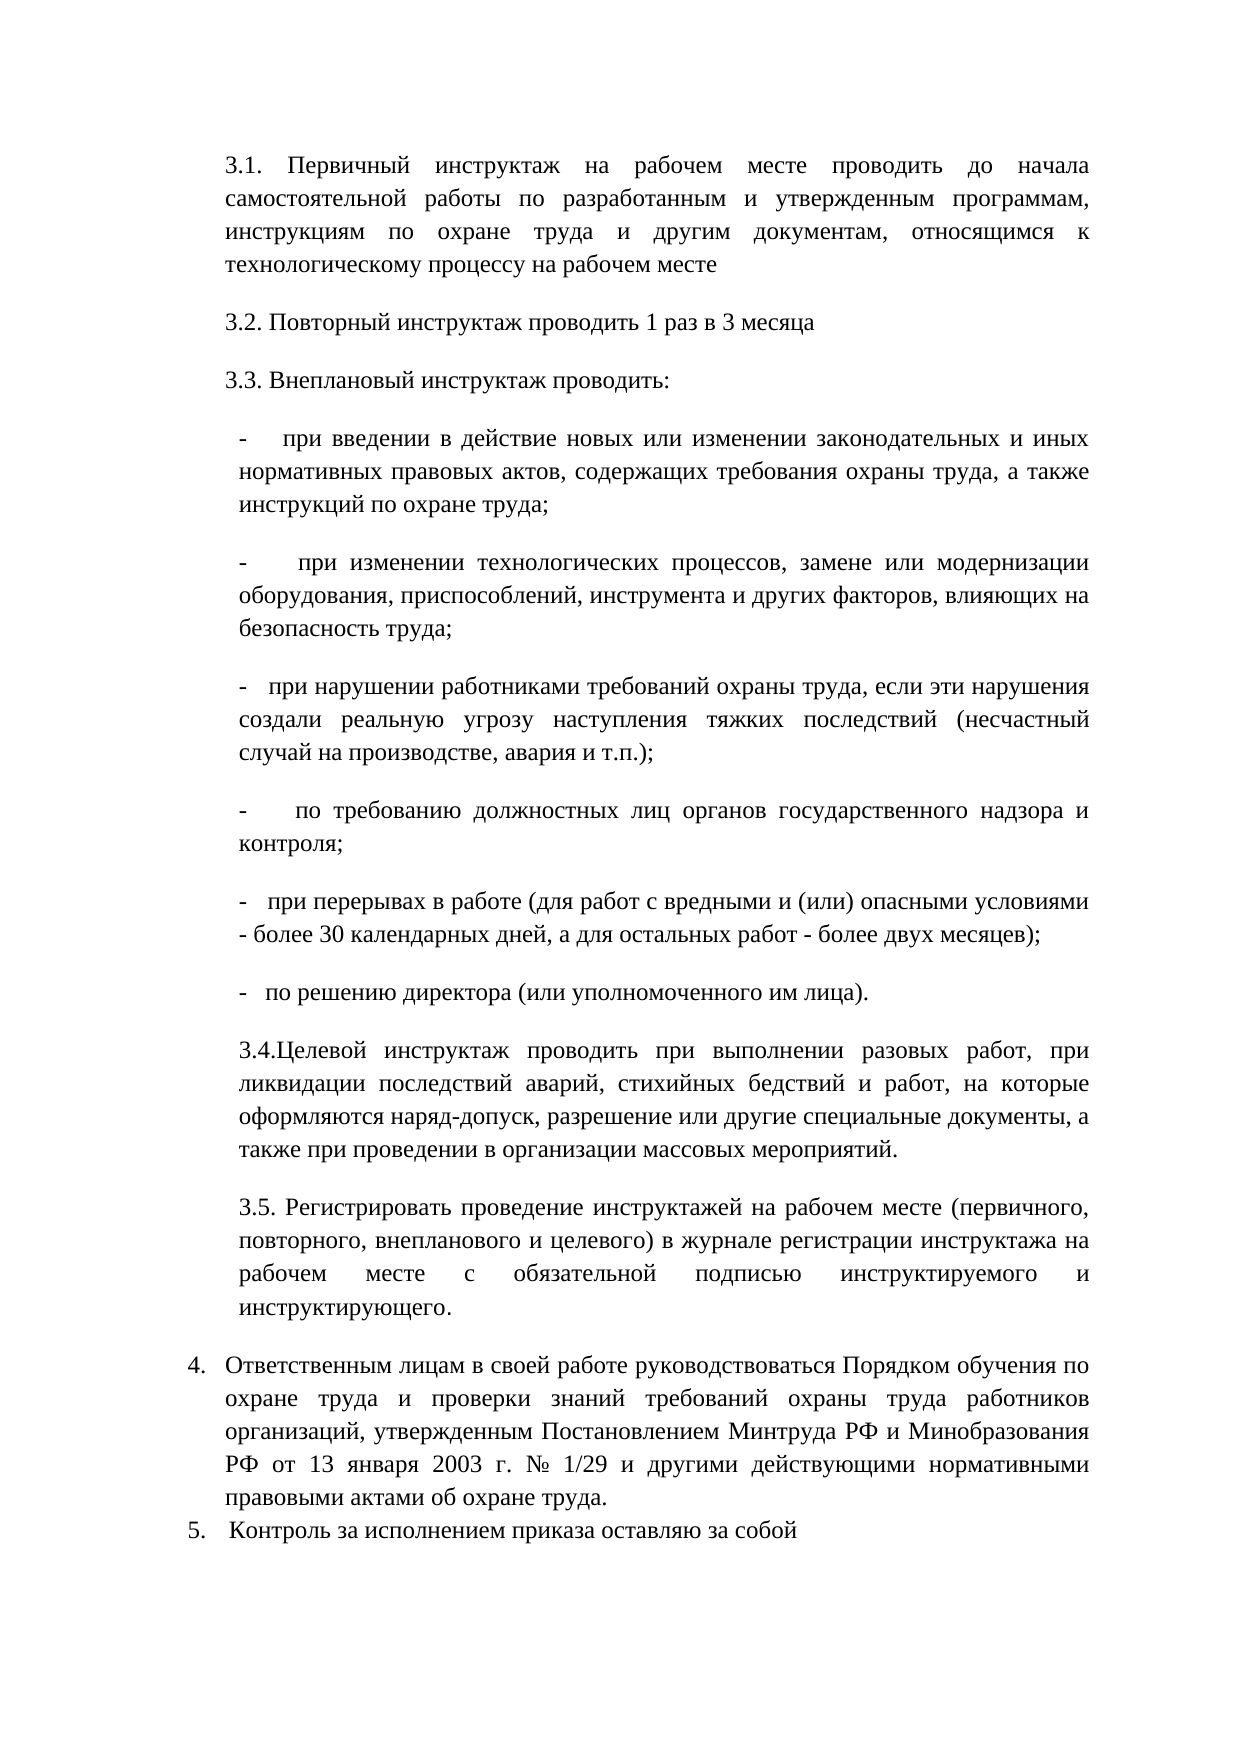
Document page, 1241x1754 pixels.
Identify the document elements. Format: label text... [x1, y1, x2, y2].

text 3.4.Целевой инструктаж проводить при выполнении разовых работ, при ликвидации последствий аварий, стихийных бедствий и работ, на которые оформляются наряд-допуск, разрешение или другие специальные документы, а также при проведении в организации массовых мероприятий. [238, 1035, 1090, 1163]
text - при введении в действие новых или изменении законодательных и иных нормативных правовых актов, содержащих требования охраны труда, а также инструкций по охране труда; [238, 423, 1090, 518]
text - по решению директора (или уполномоченного им лица). [238, 977, 1090, 1006]
text 3.5. Регистрировать проведение инструктажей на рабочем месте (первичного, повторного, внепланового и целевого) в журнале регистрации инструктажа на рабочем месте с обязательной подписью инструктируемого и инструктирующего. [238, 1192, 1090, 1320]
text - при изменении технологических процессов, замене или модернизации оборудования, приспособлений, инструмента и других факторов, влияющих на безопасность труда; [238, 547, 1090, 642]
list Контроль за исполнением приказа оставляю за собой [187, 1515, 1090, 1543]
text - при перерывах в работе (для работ с вредными и (или) опасными условиями - более 30 календарных дней, а для остальных работ - более двух месяцев); [238, 886, 1090, 948]
text 3.1. Первичный инструктаж на рабочем месте проводить до начала самостоятельной работы по разработанным и утвержденным программам, инструкциям по охране труда и другим документам, относящимся к технологическому процессу на рабочем месте [225, 150, 1090, 278]
text 3.2. Повторный инструктаж проводить 1 раз в 3 месяца [225, 307, 1090, 336]
list Ответственным лицам в своей работе руководствоваться Порядком обучения по охране труда и проверки знаний требований охраны труда работников организаций, утвержденным Постановлением Минтруда РФ и Минобразования РФ от 13 января 2003 г. № 1/29 и другими действующими нормативными правовыми актами об охране труда. [187, 1350, 1090, 1511]
text 3.3. Внеплановый инструктаж проводить: [225, 365, 1090, 394]
text - при нарушении работниками требований охраны труда, если эти нарушения создали реальную угрозу наступления тяжких последствий (несчастный случай на производстве, авария и т.п.); [238, 671, 1090, 766]
text - по требованию должностных лиц органов государственного надзора и контроля; [238, 795, 1090, 857]
